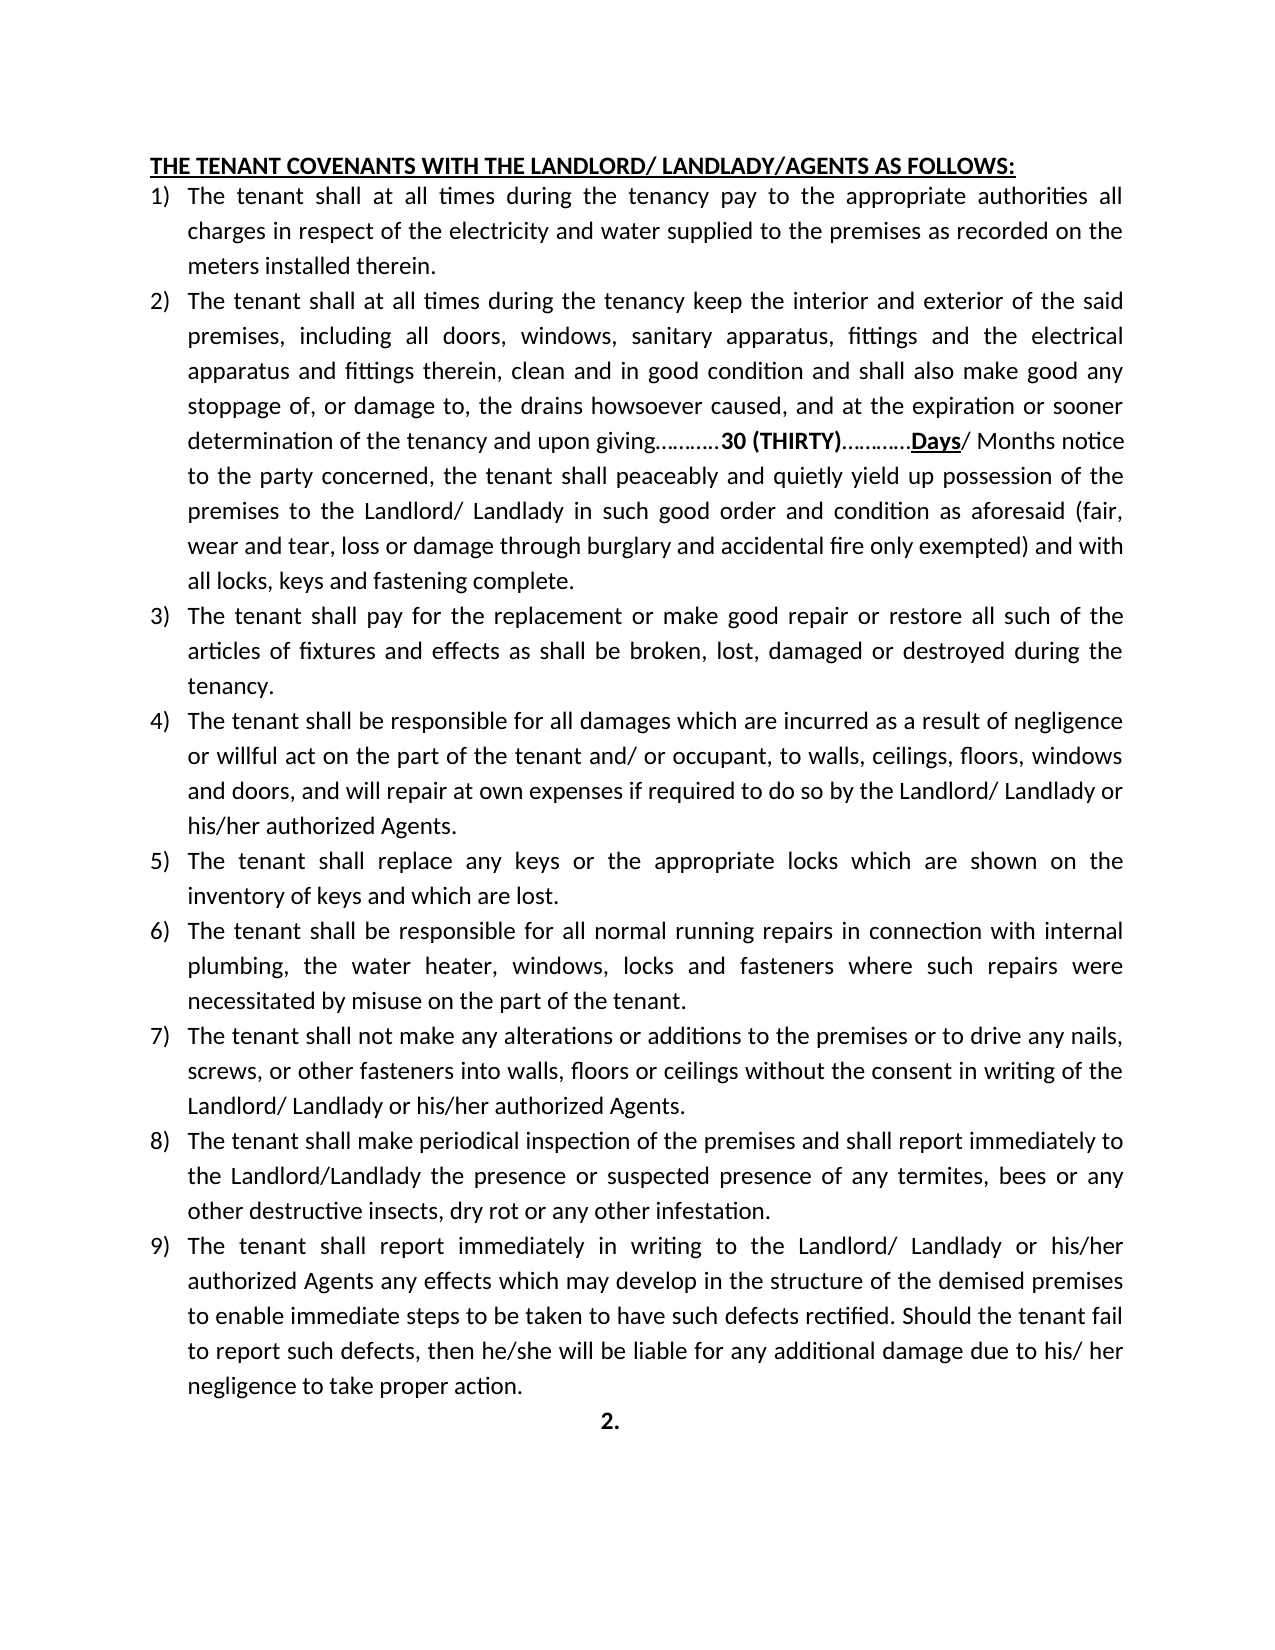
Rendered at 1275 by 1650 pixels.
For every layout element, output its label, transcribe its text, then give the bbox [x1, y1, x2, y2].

list The tenant shall pay for the replacement or make good repair or restore all such of the articles of fixtures and effects as shall be broken, lost, damaged or destroyed during the tenancy. [150, 601, 1125, 701]
list 2. [187, 1406, 1125, 1436]
list The tenant shall report immediately in writing to the Landlord/ Landlady or his/her authorized Agents any effects which may develop in the structure of the demised premises to enable immediate steps to be taken to have such defects rectified. Should the tenant fail to report such defects, then he/she will be liable for any additional damage due to his/ her negligence to take proper action. [150, 1231, 1125, 1401]
text THE TENANT COVENANTS WITH THE LANDLORD/ LANDLADY/AGENTS AS FOLLOWS: [150, 150, 1125, 181]
list The tenant shall be responsible for all damages which are incurred as a result of negligence or willful act on the part of the tenant and/ or occupant, to walls, ceilings, floors, windows and doors, and will repair at own expenses if required to do so by the Landlord/ Landlady or his/her authorized Agents. [150, 706, 1125, 841]
list The tenant shall make periodical inspection of the premises and shall report immediately to the Landlord/Landlady the presence or suspected presence of any termites, bees or any other destructive insects, dry rot or any other infestation. [150, 1126, 1125, 1226]
list The tenant shall be responsible for all normal running repairs in connection with internal plumbing, the water heater, windows, locks and fasteners where such repairs were necessitated by misuse on the part of the tenant. [150, 916, 1125, 1016]
list The tenant shall at all times during the tenancy keep the interior and exterior of the said premises, including all doors, windows, sanitary apparatus, fittings and the electrical apparatus and fittings therein, clean and in good condition and shall also make good any stoppage of, or damage to, the drains howsoever caused, and at the expiration or sooner determination of the tenancy and upon giving………..30 (THIRTY)…………Days/ Months notice to the party concerned, the tenant shall peaceably and quietly yield up possession of the premises to the Landlord/ Landlady in such good order and condition as aforesaid (fair, wear and tear, loss or damage through burglary and accidental fire only exempted) and with all locks, keys and fastening complete. [150, 286, 1125, 596]
list The tenant shall replace any keys or the appropriate locks which are shown on the inventory of keys and which are lost. [150, 846, 1125, 911]
list The tenant shall not make any alterations or additions to the premises or to drive any nails, screws, or other fasteners into walls, floors or ceilings without the consent in writing of the Landlord/ Landlady or his/her authorized Agents. [150, 1021, 1125, 1121]
list The tenant shall at all times during the tenancy pay to the appropriate authorities all charges in respect of the electricity and water supplied to the premises as recorded on the meters installed therein. [150, 181, 1125, 281]
